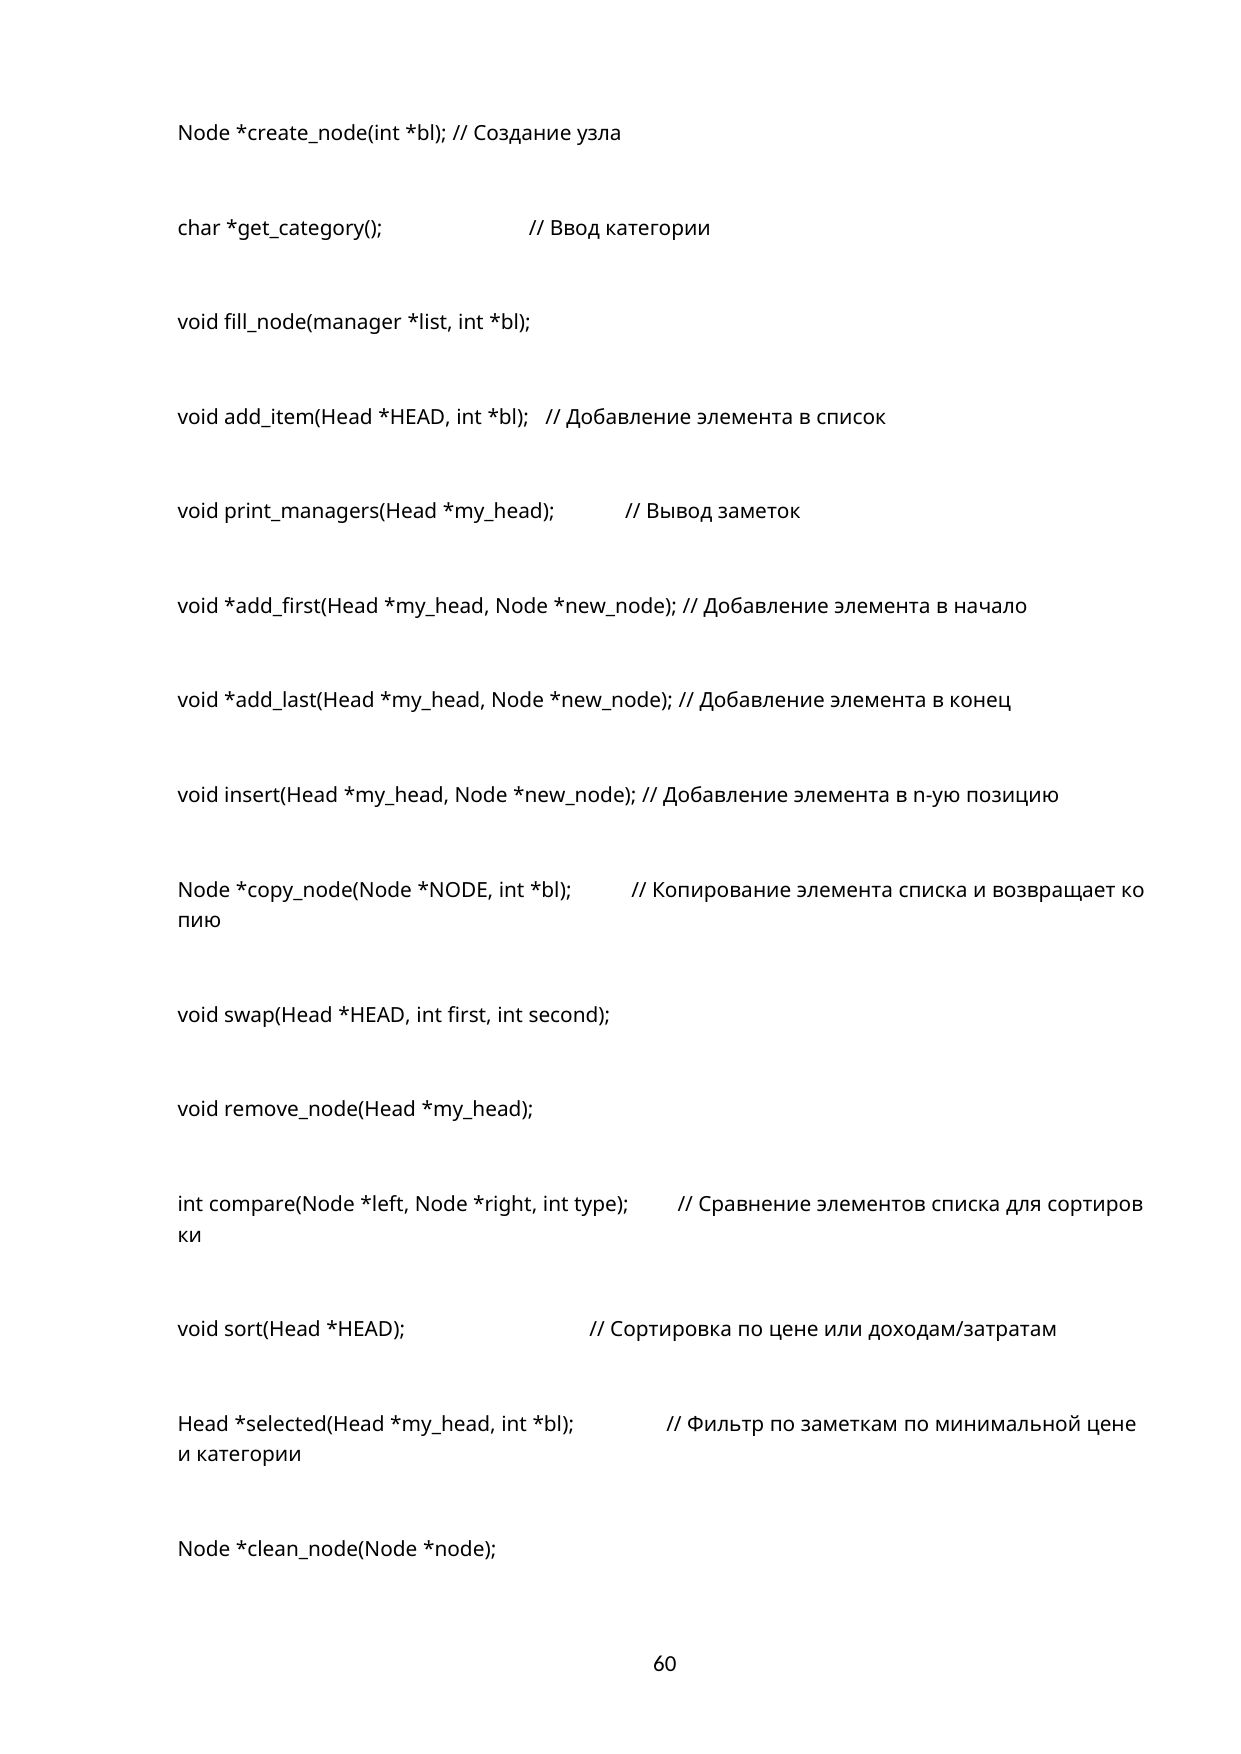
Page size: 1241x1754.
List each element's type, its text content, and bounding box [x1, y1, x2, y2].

text char *get_category(); // Ввод категории [177, 213, 1152, 241]
text Head *selected(Head *my_head, int *bl); // Фильтр по заметкам по минимальной цене и категории [177, 1409, 1152, 1468]
text void print_managers(Head *my_head); // Вывод заметок [177, 496, 1152, 525]
text Node *create_node(int *bl); // Создание узла [177, 118, 1152, 147]
text void *add_last(Head *my_head, Node *new_node); // Добавление элемента в конец [177, 686, 1152, 714]
text void remove_node(Head *my_head); [177, 1094, 1152, 1123]
text Node *copy_node(Node *NODE, int *bl); // Копирование элемента списка и возвращает копию [177, 875, 1152, 934]
text void add_item(Head *HEAD, int *bl); // Добавление элемента в список [177, 402, 1152, 430]
text void insert(Head *my_head, Node *new_node); // Добавление элемента в n-ую позицию [177, 780, 1152, 809]
text Node *clean_node(Node *node); [177, 1534, 1152, 1563]
text void swap(Head *HEAD, int first, int second); [177, 1000, 1152, 1028]
text void sort(Head *HEAD); // Сортировка по цене или доходам/затратам [177, 1314, 1152, 1343]
text void fill_node(manager *list, int *bl); [177, 307, 1152, 336]
text int compare(Node *left, Node *right, int type); // Сравнение элементов списка для сортировки [177, 1189, 1152, 1248]
text void *add_first(Head *my_head, Node *new_node); // Добавление элемента в начало [177, 591, 1152, 619]
